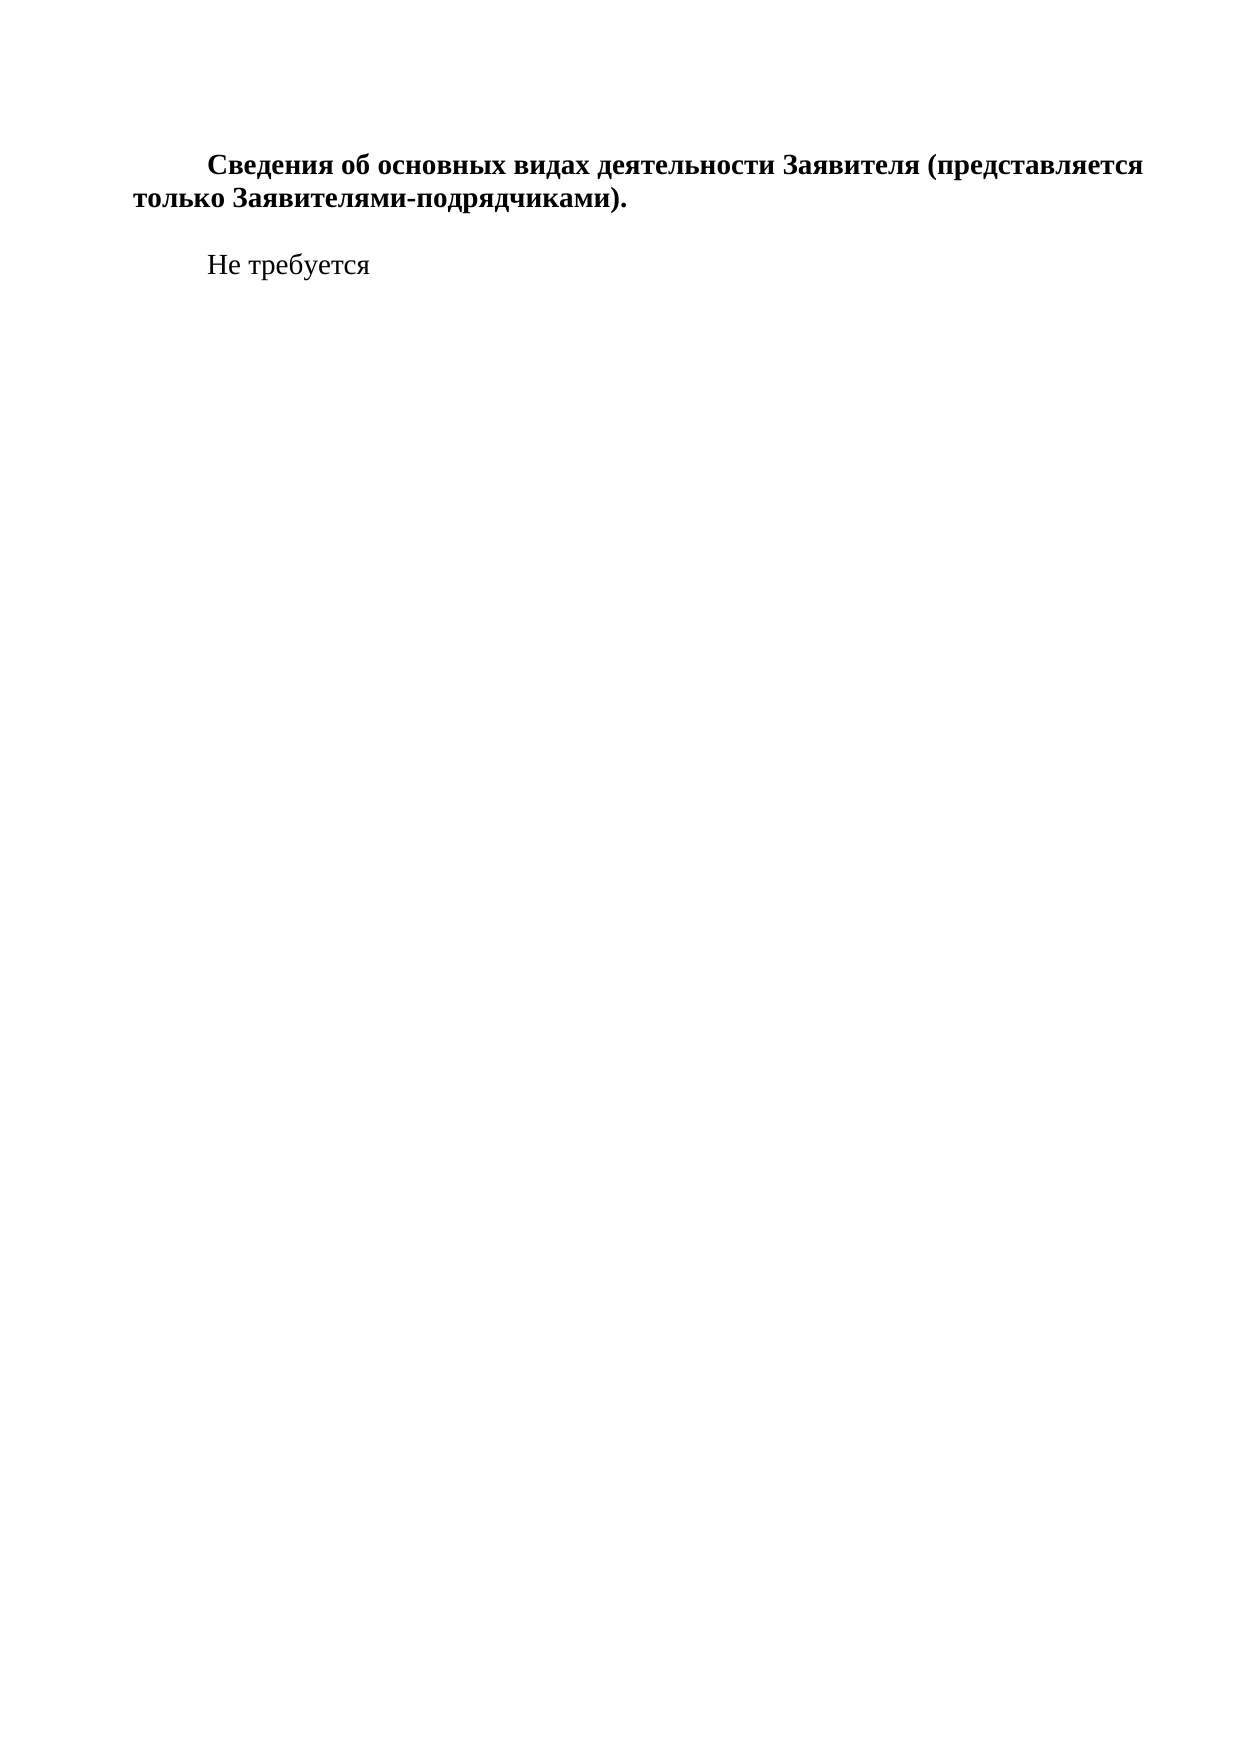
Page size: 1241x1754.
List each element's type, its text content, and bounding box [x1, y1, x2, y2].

text Сведения об основных видах деятельности Заявителя (представляется только Заявителями-подрядчиками). [133, 147, 1152, 214]
text Не требуется [133, 247, 1152, 281]
